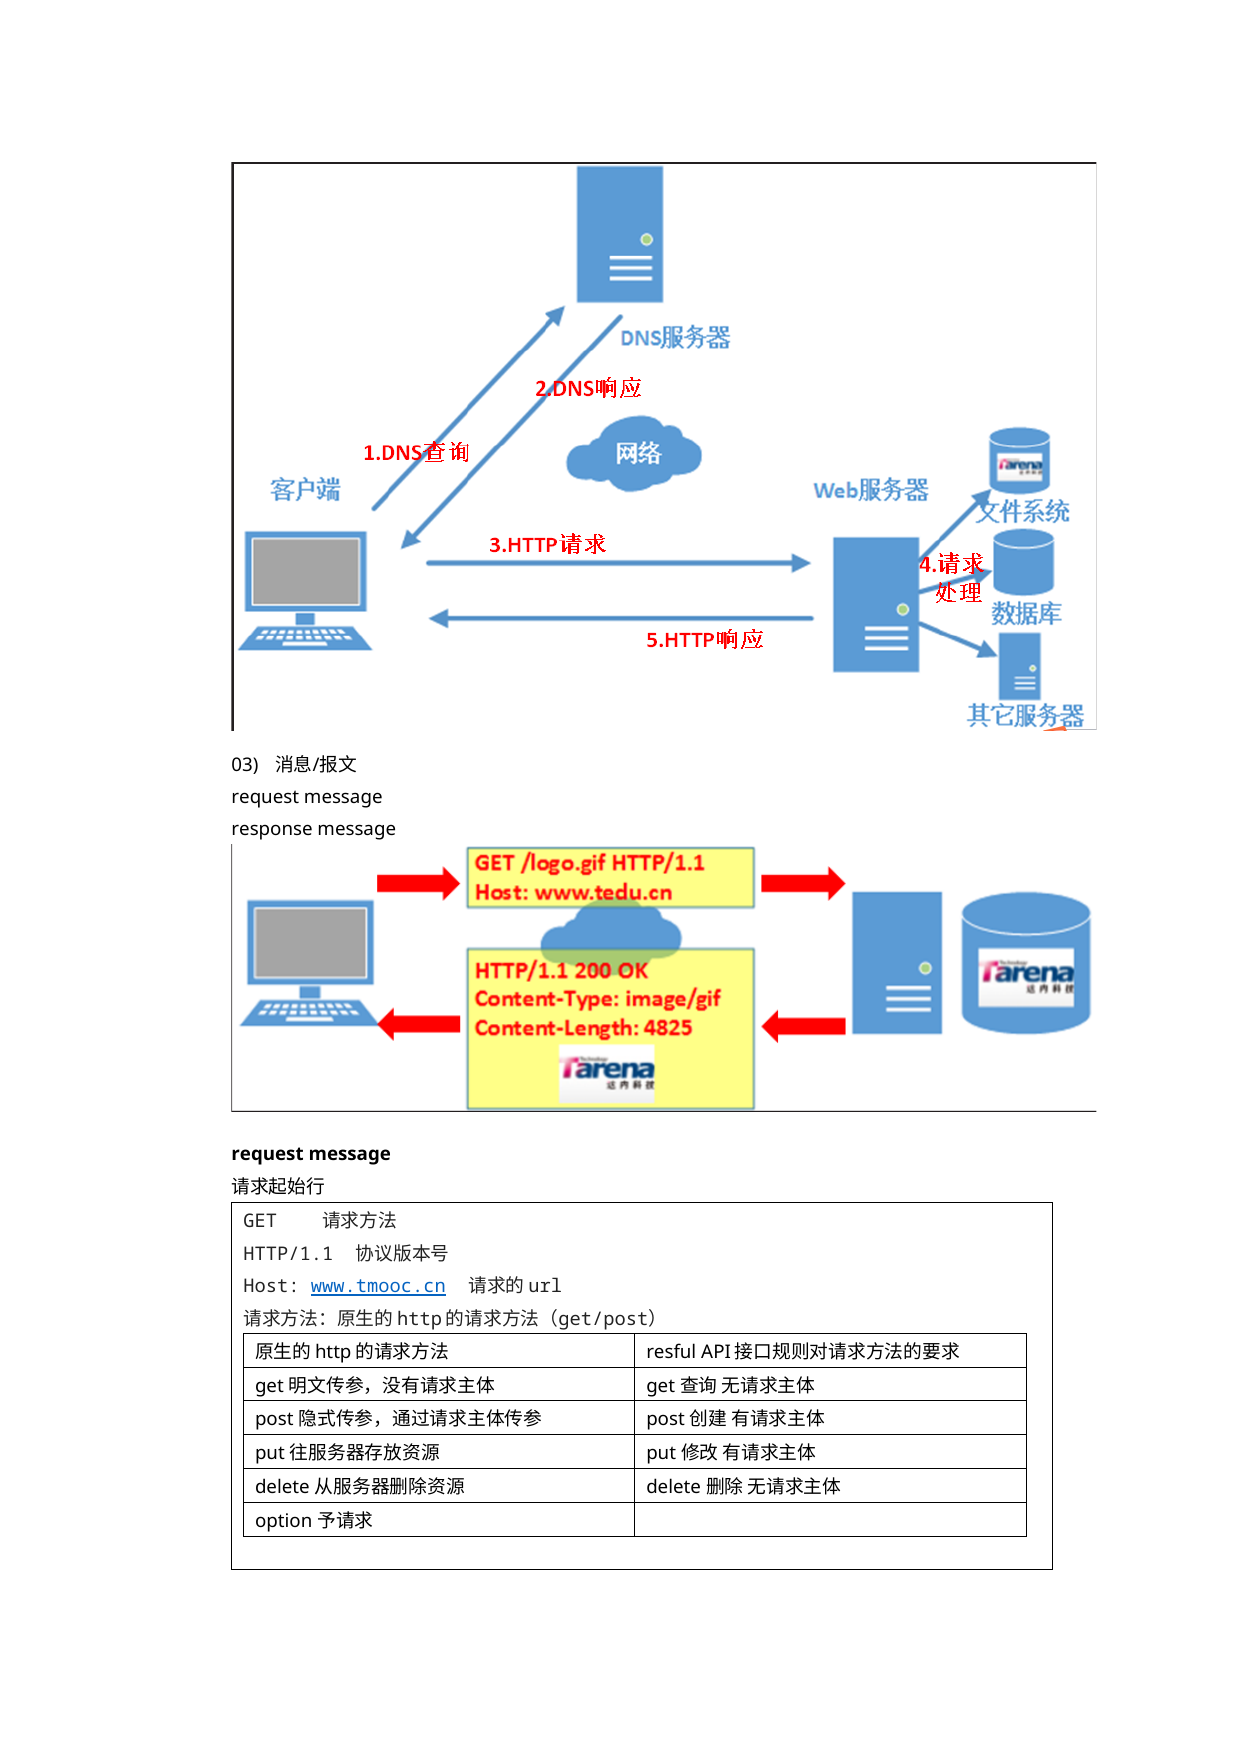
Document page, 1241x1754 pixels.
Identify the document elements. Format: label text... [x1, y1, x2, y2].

text request message [231, 779, 1053, 812]
picture [231, 162, 1097, 731]
text response message [231, 812, 1053, 844]
table_header GET 请求方法 HTTP/1.1 协议版本号 Host: www.tmooc.cn 请求的url 请求方法：原生的http的请求方法（get/post） [232, 1203, 1052, 1569]
text request message [231, 1137, 1053, 1169]
picture [231, 844, 1097, 1112]
list 消息/报文 [231, 747, 1053, 779]
text 请求起始行 [231, 1169, 1053, 1202]
